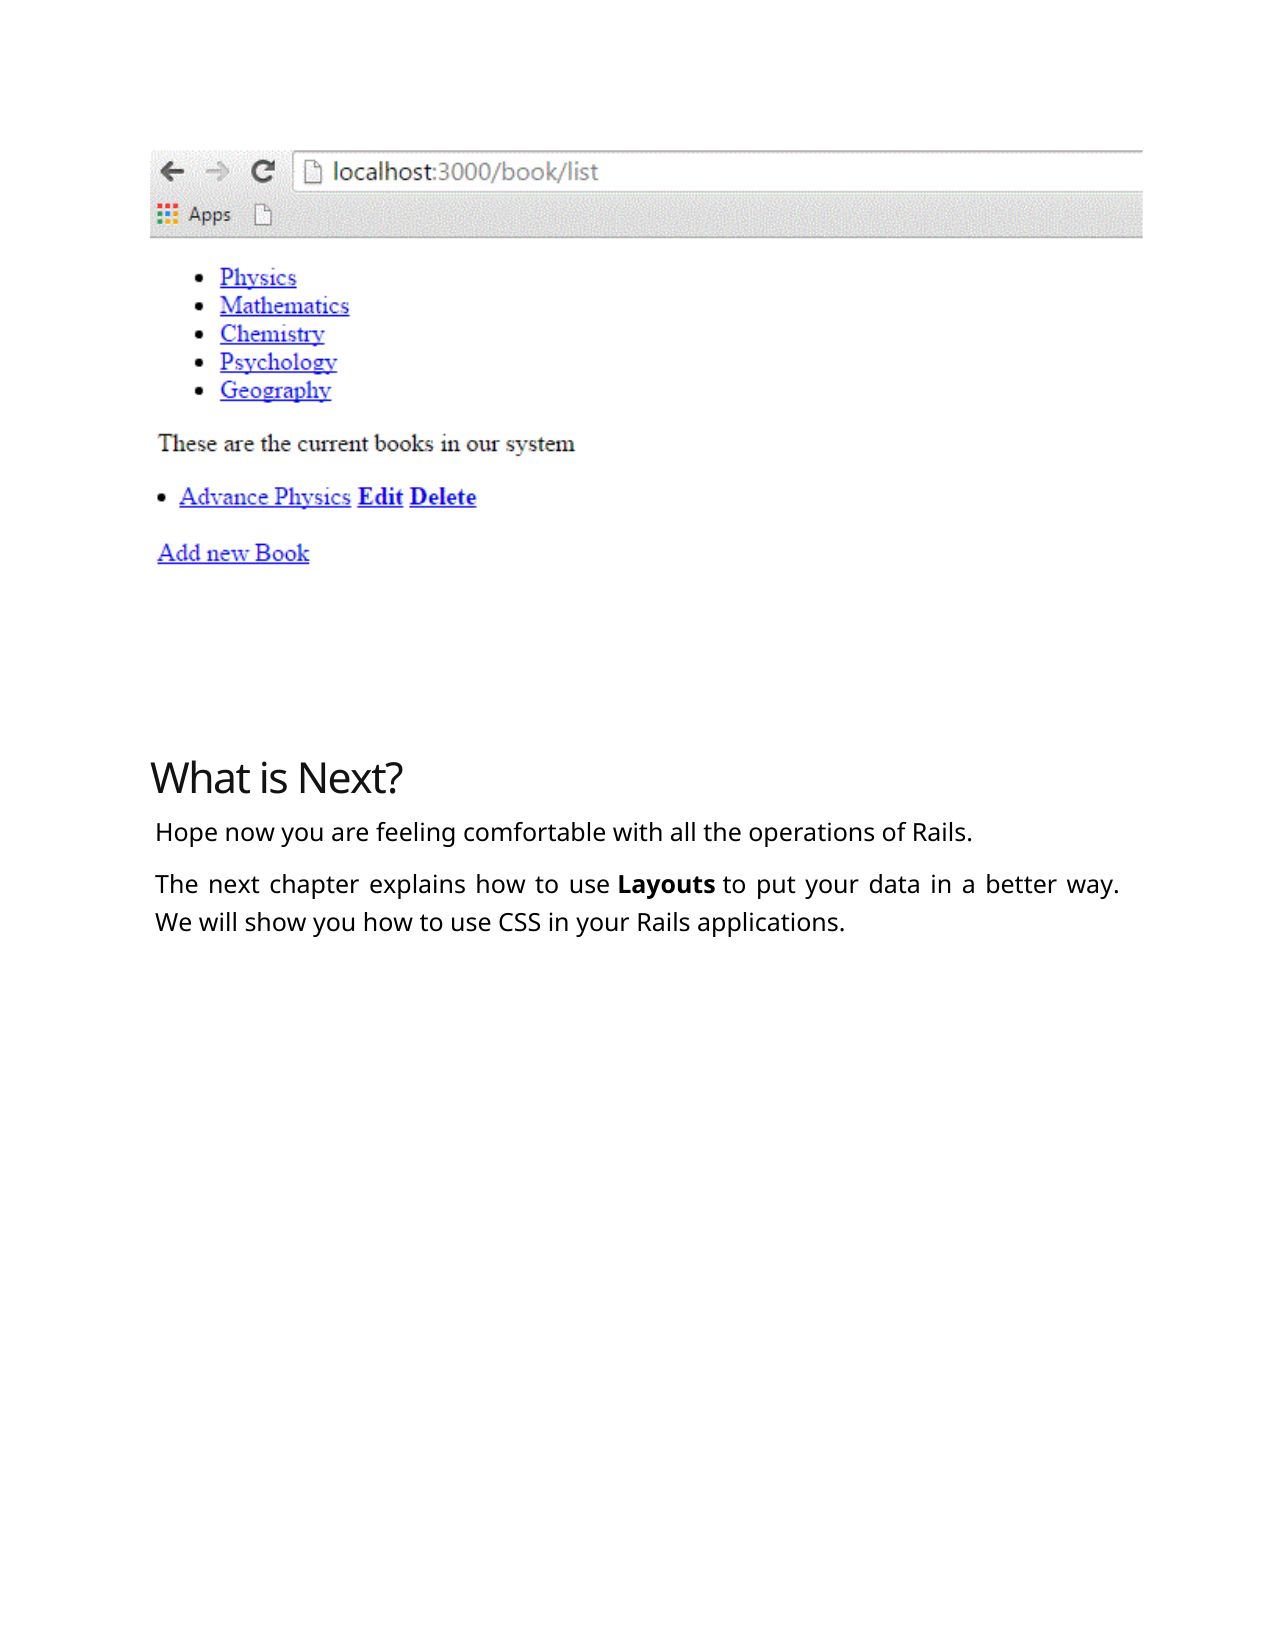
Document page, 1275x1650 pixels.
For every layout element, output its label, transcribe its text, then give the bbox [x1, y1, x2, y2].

text What is Next? [150, 747, 1120, 806]
text Hope now you are feeling comfortable with all the operations of Rails. [155, 811, 1120, 848]
text The next chapter explains how to use Layouts to put your data in a better way. We will show you how to use CSS in your Rails applications. [155, 863, 1120, 938]
picture [150, 150, 1143, 743]
